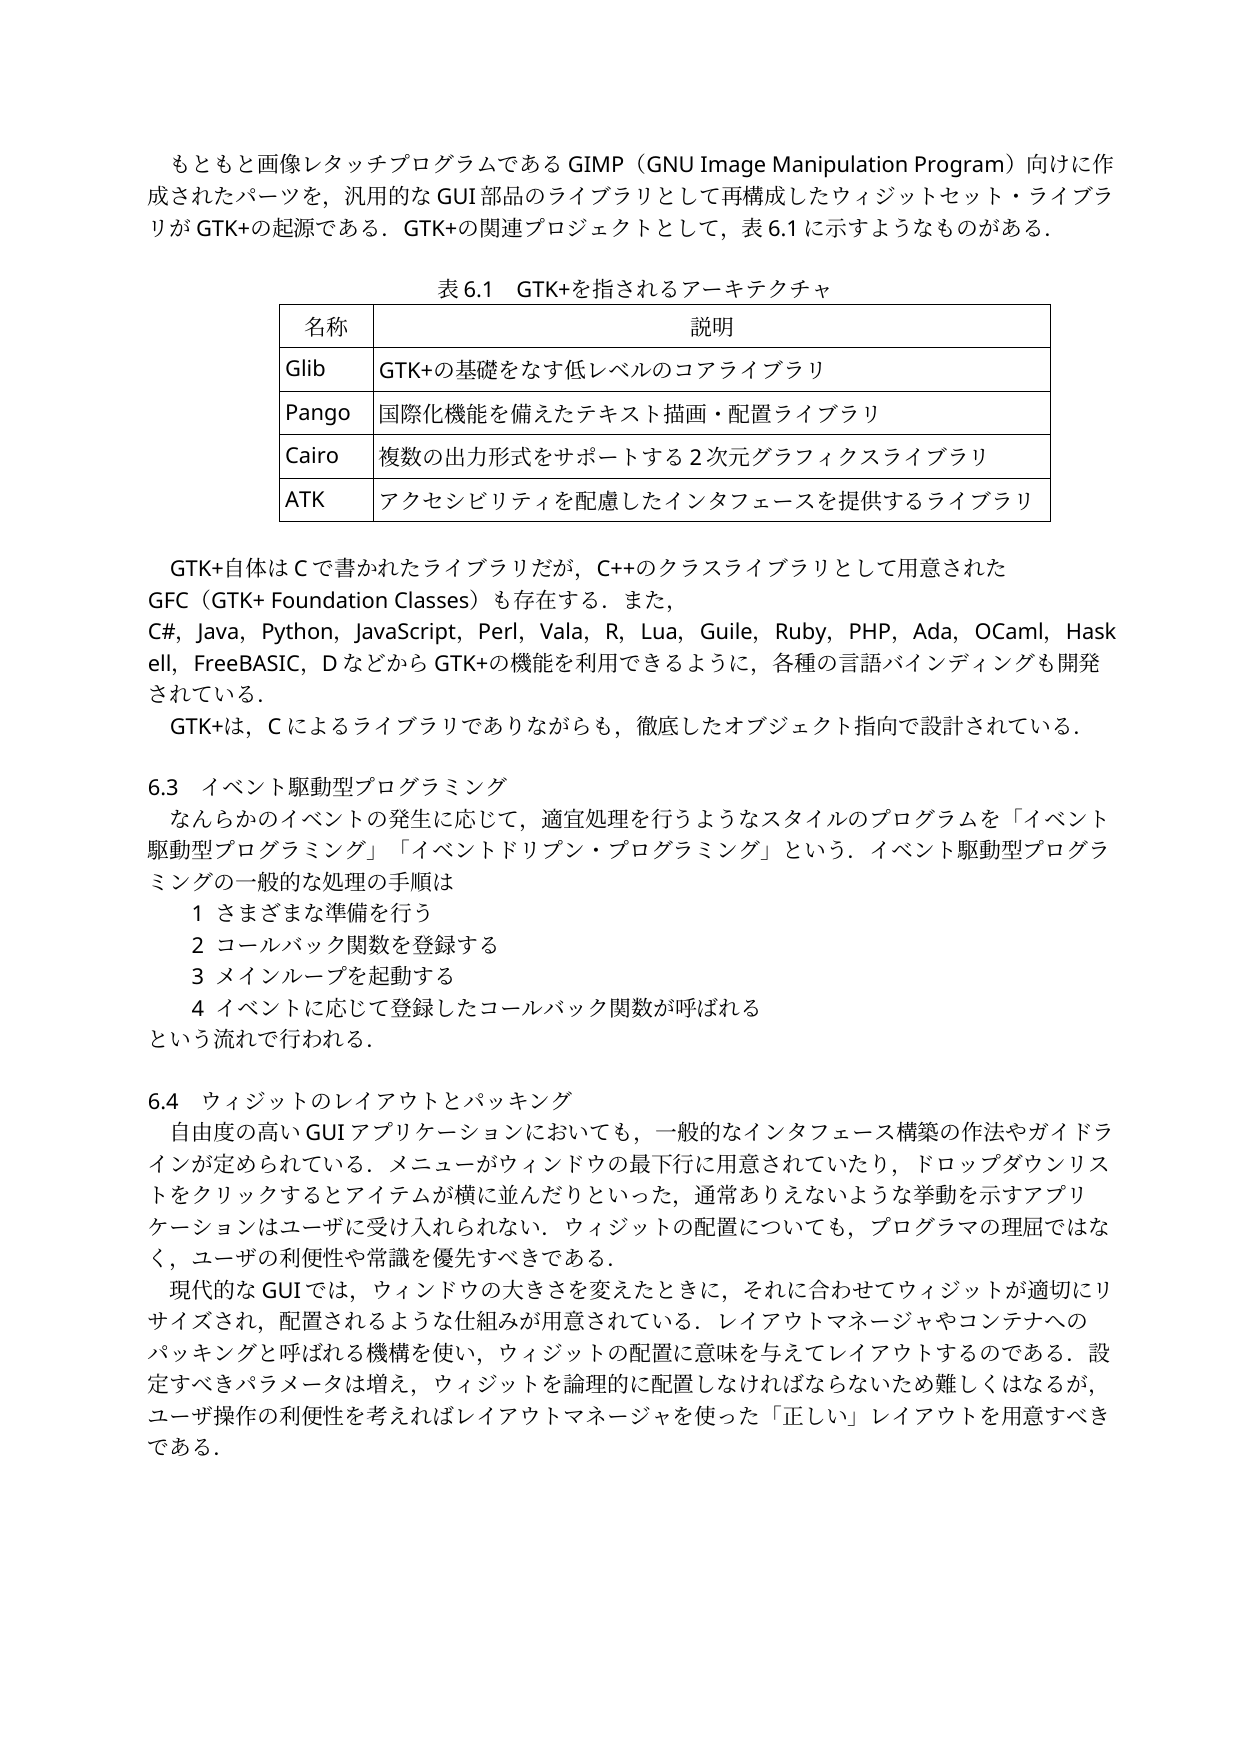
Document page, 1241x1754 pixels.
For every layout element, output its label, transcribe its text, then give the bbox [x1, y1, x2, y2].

text という流れで行われる． [148, 1023, 1122, 1054]
text 6.4 ウィジットのレイアウトとパッキング [148, 1084, 1122, 1116]
table_cell アクセシビリティを配慮したインタフェースを提供するライブラリ [374, 479, 1050, 521]
table_header 名称 [280, 305, 373, 347]
text GTK+は，Cによるライブラリでありながらも，徹底したオブジェクト指向で設計されている． [148, 709, 1122, 741]
table_header 説明 [374, 305, 1050, 347]
text 2 コールバック関数を登録する [148, 928, 1122, 959]
table_cell Cairo [280, 435, 373, 478]
table_cell 国際化機能を備えたテキスト描画・配置ライブラリ [374, 392, 1050, 434]
text 1 さまざまな準備を行う [148, 896, 1122, 928]
table_cell 複数の出力形式をサポートする2次元グラフィクスライブラリ [374, 435, 1050, 478]
table_cell GTK+の基礎をなす低レベルのコアライブラリ [374, 348, 1050, 391]
text なんらかのイベントの発生に応じて，適宜処理を行うようなスタイルのプログラムを「イベント駆動型プログラミング」「イベントドリプン・プログラミング」という．イベント駆動型プログラミングの一般的な処理の手順は [148, 802, 1122, 896]
text もともと画像レタッチプログラムであるGIMP（GNU Image Manipulation Program）向けに作成されたパーツを，汎用的なGUI部品のライブラリとして再構成したウィジットセット・ライブラリがGTK+の起源である．GTK+の関連プロジェクトとして，表6.1に示すようなものがある． [148, 148, 1122, 242]
table_cell Glib [280, 348, 373, 391]
text 自由度の高いGUIアプリケーションにおいても，一般的なインタフェース構築の作法やガイドラインが定められている．メニューがウィンドウの最下行に用意されていたり，ドロップダウンリストをクリックするとアイテムが横に並んだりといった，通常ありえないような挙動を示すアプリケーションはユーザに受け入れられない．ウィジットの配置についても，プログラマの理屈ではなく，ユーザの利便性や常識を優先すべきである． [148, 1116, 1122, 1273]
text 表6.1 GTK+を指されるアーキテクチャ [148, 272, 1122, 304]
table_cell ATK [280, 479, 373, 521]
text 4 イベントに応じて登録したコールバック関数が呼ばれる [148, 991, 1122, 1023]
table_cell Pango [280, 392, 373, 434]
text 3 メインループを起動する [148, 959, 1122, 991]
text 現代的なGUIでは，ウィンドウの大きさを変えたときに，それに合わせてウィジットが適切にリサイズされ，配置されるような仕組みが用意されている．レイアウトマネージャやコンテナへのパッキングと呼ばれる機構を使い，ウィジットの配置に意味を与えてレイアウトするのである．設定すべきパラメータは増え，ウィジットを論理的に配置しなければならないため難しくはなるが，ユーザ操作の利便性を考えればレイアウトマネージャを使った「正しい」レイアウトを用意すべきである． [148, 1273, 1122, 1462]
text GTK+自体はCで書かれたライブラリだが，C++のクラスライブラリとして用意されたGFC（GTK+ Foundation Classes）も存在する．また，C#，Java，Python，JavaScript，Perl，Vala，R，Lua，Guile，Ruby，PHP，Ada，OCaml，Haskell，FreeBASIC，DなどからGTK+の機能を利用できるように，各種の言語バインディングも開発されている． [148, 551, 1122, 709]
text 6.3 イベント駆動型プログラミング [148, 771, 1122, 802]
